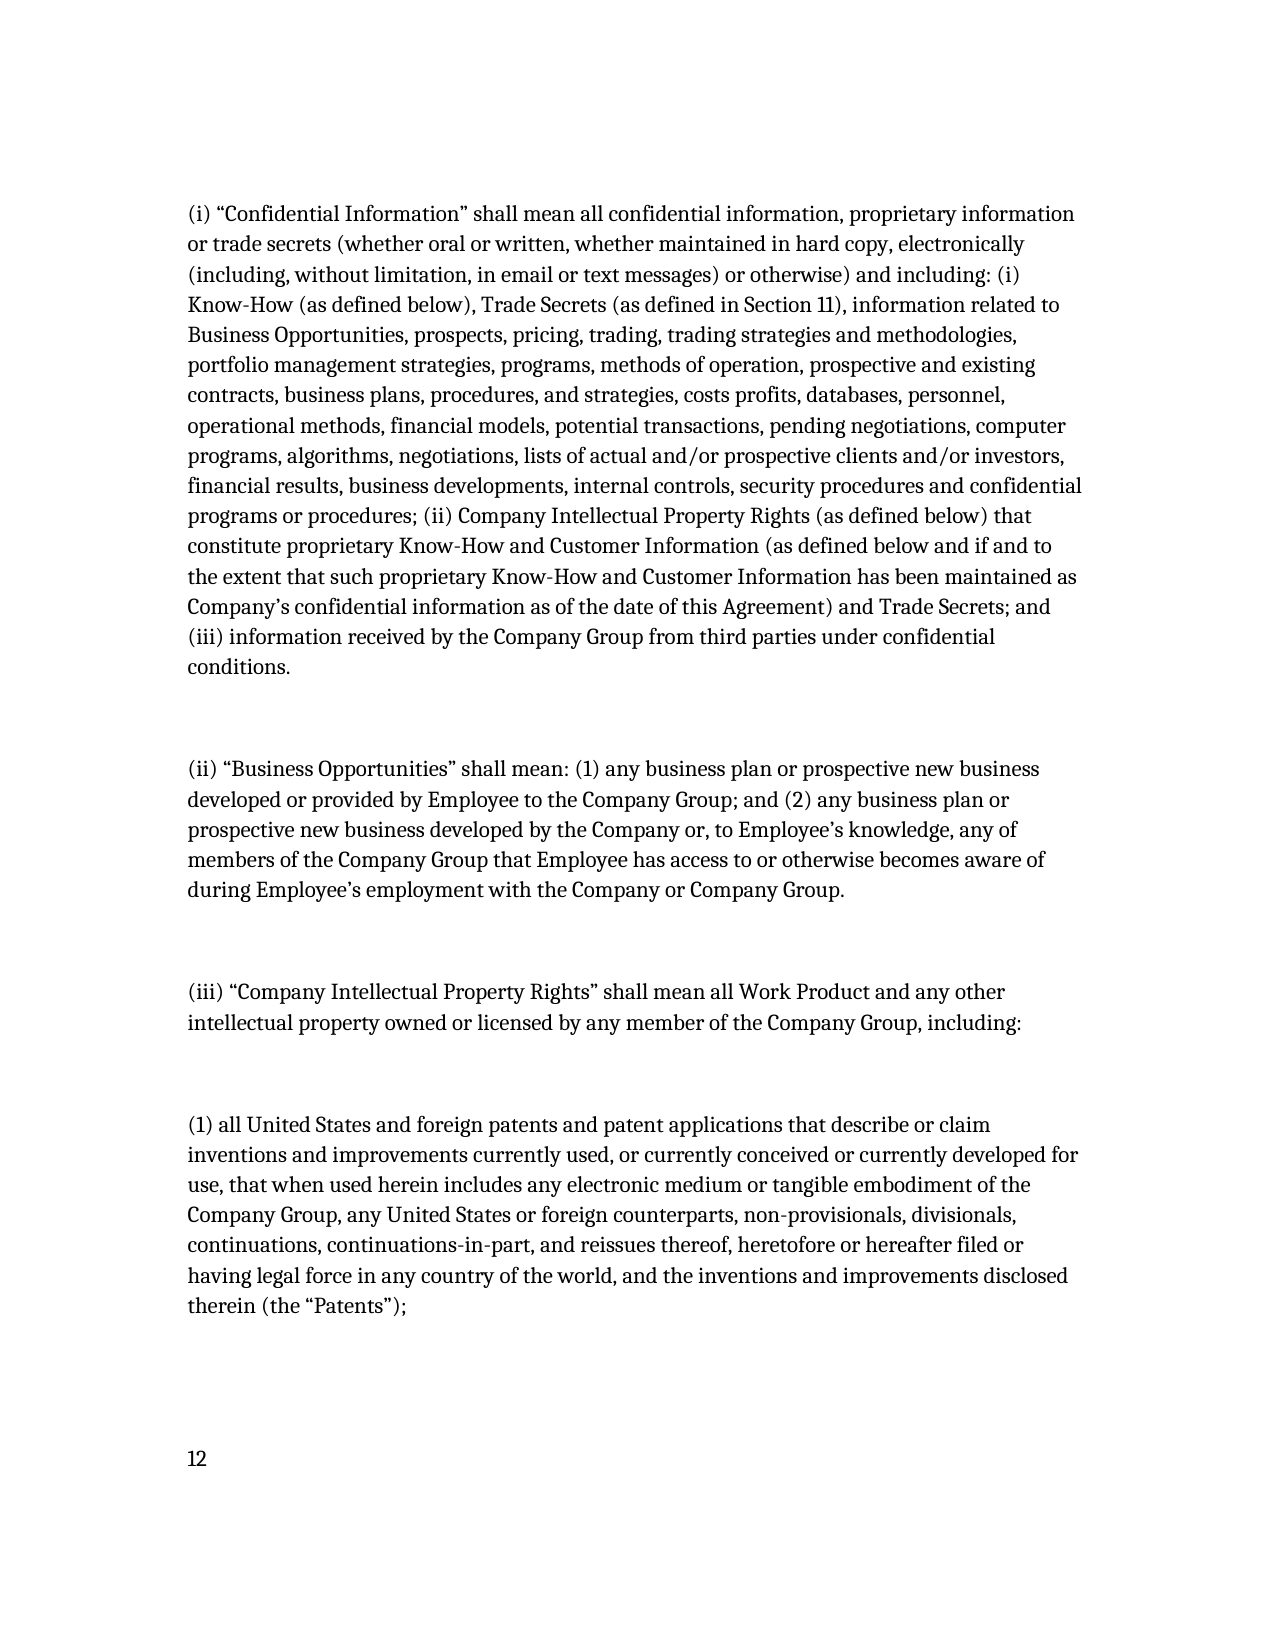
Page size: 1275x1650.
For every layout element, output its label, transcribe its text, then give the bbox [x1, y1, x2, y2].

text (iii) “Company Intellectual Property Rights” shall mean all Work Product and any other intellectual property owned or licensed by any member of the Company Group, including: [187, 979, 1087, 1036]
text (1) all United States and foreign patents and patent applications that describe or claim inventions and improvements currently used, or currently conceived or currently developed for use, that when used herein includes any electronic medium or tangible embodiment of the Company Group, any United States or foreign counterparts, non-provisionals, divisionals, continuations, continuations-in-part, and reissues thereof, heretofore or hereafter filed or having legal force in any country of the world, and the inventions and improvements disclosed therein (the “Patents”); [187, 1111, 1087, 1319]
text 12 [187, 1446, 1087, 1472]
text (ii) “Business Opportunities” shall mean: (1) any business plan or prospective new business developed or provided by Employee to the Company Group; and (2) any business plan or prospective new business developed by the Company or, to Employee’s knowledge, any of members of the Company Group that Employee has access to or otherwise becomes aware of during Employee’s employment with the Company or Company Group. [187, 756, 1087, 903]
text (i) “Confidential Information” shall mean all confidential information, proprietary information or trade secrets (whether oral or written, whether maintained in hard copy, electronically (including, without limitation, in email or text messages) or otherwise) and including: (i) Know-How (as defined below), Trade Secrets (as defined in Section 11), information related to Business Opportunities, prospects, pricing, trading, trading strategies and methodologies, portfolio management strategies, programs, methods of operation, prospective and existing contracts, business plans, procedures, and strategies, costs profits, databases, personnel, operational methods, financial models, potential transactions, pending negotiations, computer programs, algorithms, negotiations, lists of actual and/or prospective clients and/or investors, financial results, business developments, internal controls, security procedures and confidential programs or procedures; (ii) Company Intellectual Property Rights (as defined below) that constitute proprietary Know-How and Customer Information (as defined below and if and to the extent that such proprietary Know-How and Customer Information has been maintained as Company’s confidential information as of the date of this Agreement) and Trade Secrets; and (iii) information received by the Company Group from third parties under confidential conditions. [187, 201, 1087, 681]
